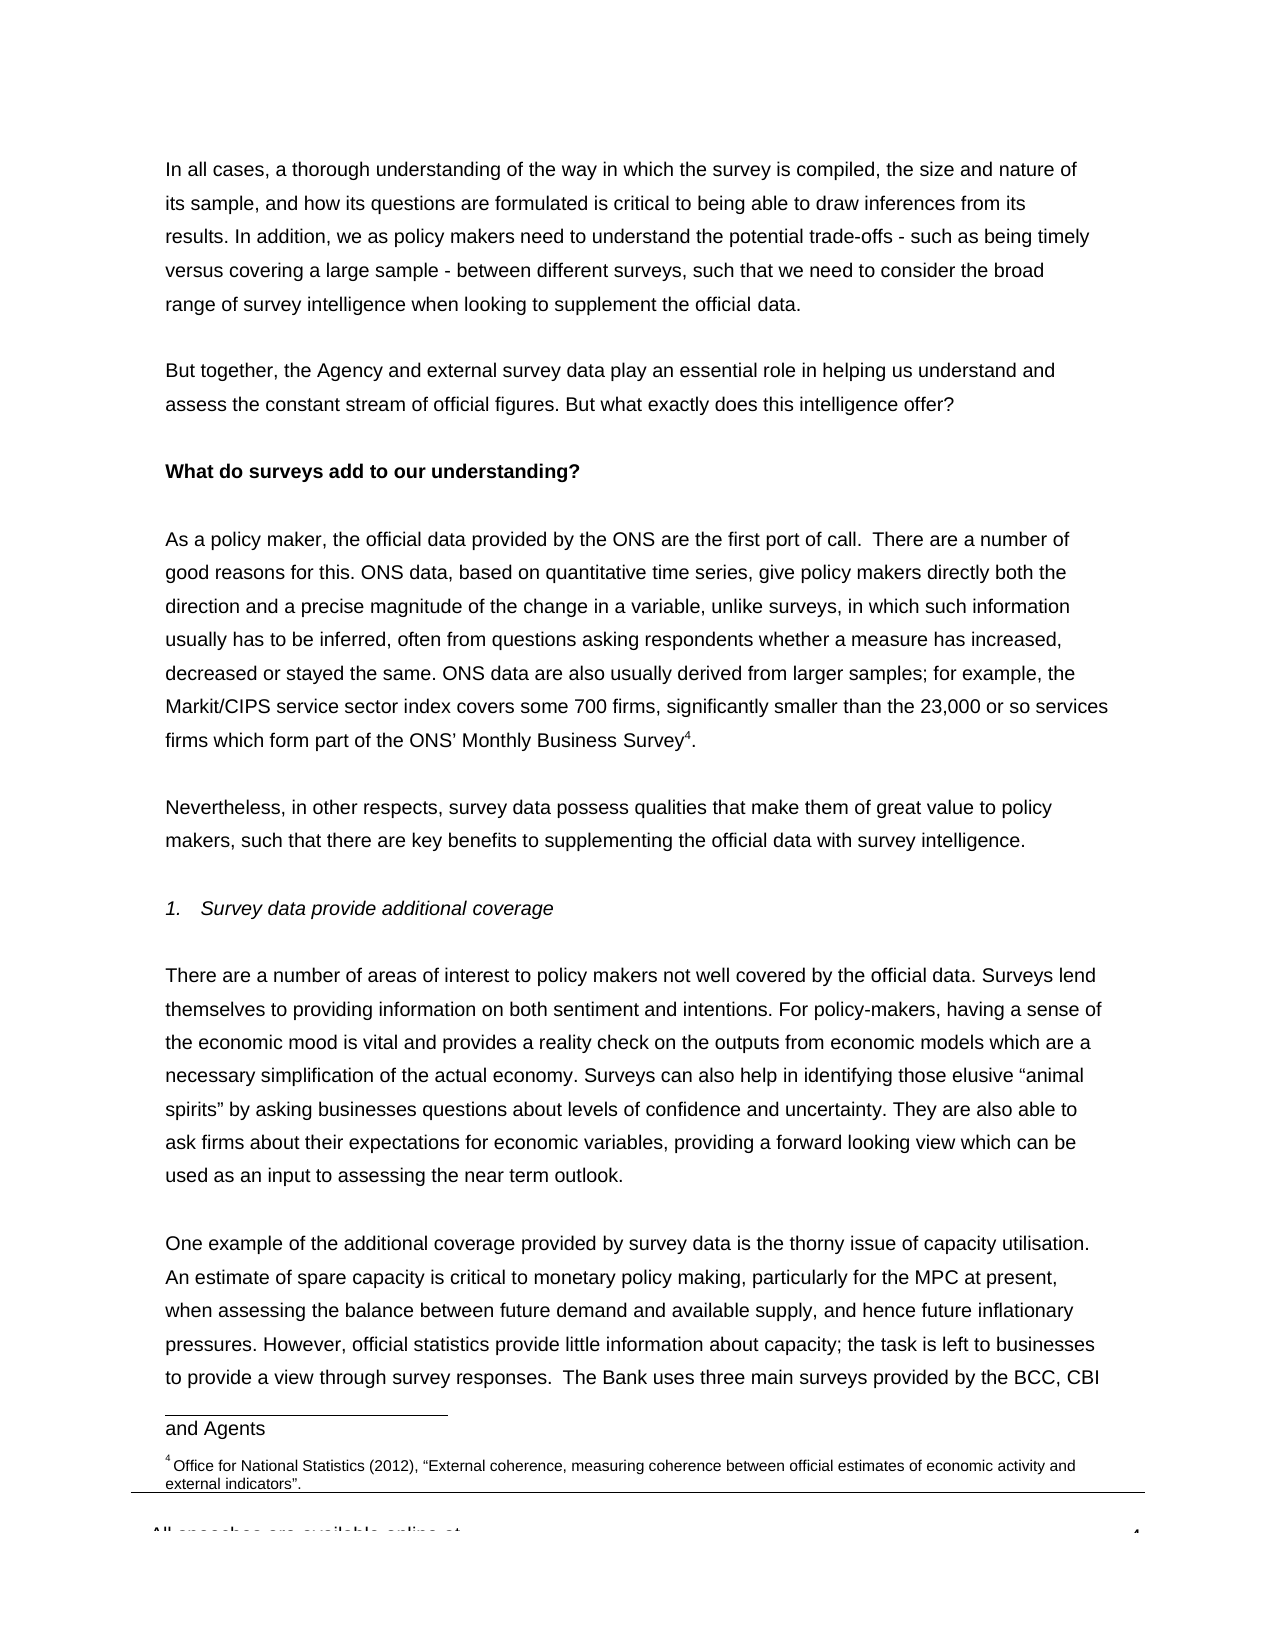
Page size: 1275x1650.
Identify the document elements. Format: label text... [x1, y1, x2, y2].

text Nevertheless, in other respects, survey data possess qualities that make them of great value to policy makers, such that there are key benefits to supplementing the official data with survey intelligence. [165, 796, 1055, 852]
text 4 Office for National Statistics (2012), “External coherence, measuring coherence between official estimates of economic activity and external indicators”. [165, 1453, 1106, 1492]
text One example of the additional coverage provided by survey data is the thorny issue of capacity utilisation. An estimate of spare capacity is critical to monetary policy making, particularly for the MPC at present, when assessing the balance between future demand and available supply, and hence future inflationary pressures. However, official statistics provide little information about capacity; the task is left to businesses to provide a view through survey responses. The Bank uses three main surveys provided by the BCC, CBI and Agents [165, 1232, 1110, 1439]
text As a policy maker, the official data provided by the ONS are the first port of call. There are a number of good reasons for this. ONS data, based on quantitative time series, give policy makers directly both the direction and a precise magnitude of the change in a variable, unlike surveys, in which such information usually has to be inferred, often from questions asking respondents whether a measure has increased, decreased or stayed the same. ONS data are also usually derived from larger samples; for example, the Markit/CIPS service sector index covers some 700 firms, significantly smaller than the 23,000 or so services firms which form part of the ONS’ Monthly Business Survey4. [165, 528, 1110, 752]
text In all cases, a thorough understanding of the way in which the survey is compiled, the size and nature of its sample, and how its questions are formulated is critical to being able to draw inferences from its results. In addition, we as policy makers need to understand the potential trade-offs - such as being timely versus covering a large sample - between different surveys, such that we need to consider the broad range of survey intelligence when looking to supplement the official data. [165, 158, 1095, 315]
list Survey data provide additional coverage [165, 897, 1177, 919]
text But together, the Agency and external survey data play an essential role in helping us understand and assess the constant stream of official figures. But what exactly does this intelligence offer? [165, 359, 1058, 415]
text There are a number of areas of interest to policy makers not well covered by the official data. Surveys lend themselves to providing information on both sentiment and intentions. For policy-makers, having a sense of the economic mood is vital and provides a reality check on the outputs from economic models which are a necessary simplification of the actual economy. Surveys can also help in identifying those elusive “animal spirits” by asking businesses questions about levels of confidence and uncertainty. They are also able to ask firms about their expectations for economic variables, providing a forward looking view which can be used as an input to assessing the near term outlook. [165, 964, 1106, 1187]
subtitle What do surveys add to our understanding? [165, 460, 1177, 483]
